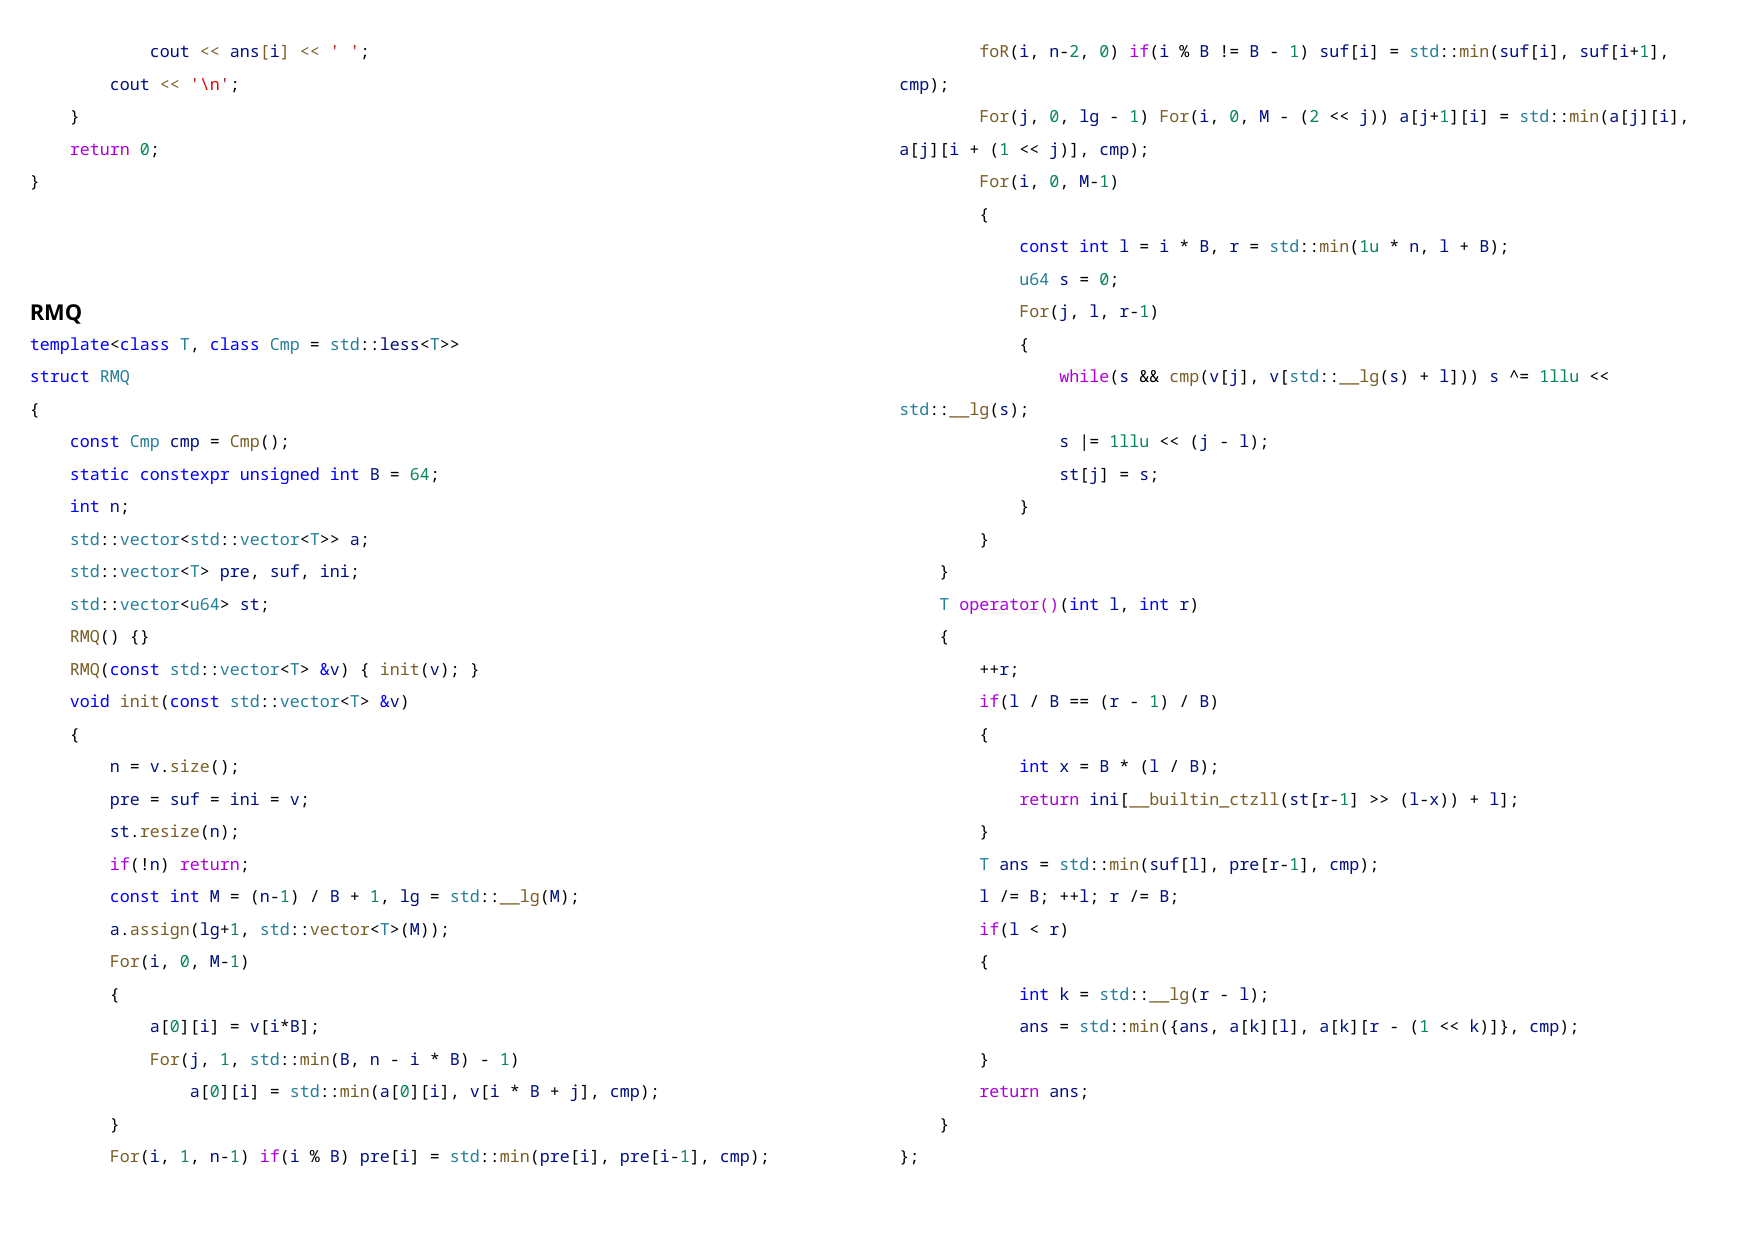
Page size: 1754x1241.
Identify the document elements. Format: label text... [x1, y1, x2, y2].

text static constexpr unsigned int B = 64; [29, 458, 855, 490]
text st.resize(n); [29, 815, 855, 848]
text For(j, 0, lg - 1) For(i, 0, M - (2 << j)) a[j+1][i] = std::min(a[j][i], a[j][i + (1 << j)], cmp); [899, 100, 1724, 165]
text if(!n) return; [29, 848, 855, 880]
text int k = std::__lg(r - l); [899, 978, 1724, 1010]
text } [899, 1043, 1724, 1075]
text { [899, 620, 1724, 653]
text st[j] = s; [899, 458, 1724, 490]
text For(i, 1, n-1) if(i % B) pre[i] = std::min(pre[i], pre[i-1], cmp); [29, 1140, 855, 1173]
text while(s && cmp(v[j], v[std::__lg(s) + l])) s ^= 1llu << std::__lg(s); [899, 360, 1724, 425]
text int x = B * (l / B); [899, 750, 1724, 783]
text a[0][i] = v[i*B]; [29, 1010, 855, 1043]
text } [29, 165, 855, 198]
text RMQ() {} [29, 620, 855, 653]
text For(i, 0, M-1) [899, 165, 1724, 198]
text std::vector<std::vector<T>> a; [29, 523, 855, 555]
text n = v.size(); [29, 750, 855, 783]
text const int M = (n-1) / B + 1, lg = std::__lg(M); [29, 880, 855, 913]
text } [899, 815, 1724, 848]
text a.assign(lg+1, std::vector<T>(M)); [29, 913, 855, 945]
text cout << ans[i] << ' '; [29, 35, 855, 68]
text ans = std::min({ans, a[k][l], a[k][r - (1 << k)]}, cmp); [899, 1010, 1724, 1043]
text a[0][i] = std::min(a[0][i], v[i * B + j], cmp); [29, 1075, 855, 1108]
text std::vector<T> pre, suf, ini; [29, 555, 855, 588]
text foR(i, n-2, 0) if(i % B != B - 1) suf[i] = std::min(suf[i], suf[i+1], cmp); [899, 35, 1724, 100]
text { [899, 718, 1724, 750]
text return 0; [29, 133, 855, 165]
text { [29, 978, 855, 1010]
text const int l = i * B, r = std::min(1u * n, l + B); [899, 230, 1724, 263]
text s |= 1llu << (j - l); [899, 425, 1724, 458]
text template<class T, class Cmp = std::less<T>> [29, 328, 855, 360]
text int n; [29, 490, 855, 523]
text ++r; [899, 653, 1724, 685]
text { [29, 718, 855, 750]
text }; [899, 1140, 1724, 1173]
text const Cmp cmp = Cmp(); [29, 425, 855, 458]
text { [899, 945, 1724, 978]
text For(j, l, r-1) [899, 295, 1724, 328]
text T ans = std::min(suf[l], pre[r-1], cmp); [899, 848, 1724, 880]
text return ans; [899, 1075, 1724, 1108]
text void init(const std::vector<T> &v) [29, 685, 855, 718]
text std::vector<u64> st; [29, 588, 855, 620]
text if(l < r) [899, 913, 1724, 945]
text } [899, 490, 1724, 523]
text cout << '\n'; [29, 68, 855, 100]
text u64 s = 0; [899, 263, 1724, 295]
text { [899, 198, 1724, 230]
text } [29, 1108, 855, 1140]
text } [899, 555, 1724, 588]
text For(i, 0, M-1) [29, 945, 855, 978]
text RMQ [29, 295, 855, 328]
text pre = suf = ini = v; [29, 783, 855, 815]
text RMQ(const std::vector<T> &v) { init(v); } [29, 653, 855, 685]
text } [899, 1108, 1724, 1140]
text T operator()(int l, int r) [899, 588, 1724, 620]
text l /= B; ++l; r /= B; [899, 880, 1724, 913]
text { [29, 393, 855, 425]
text struct RMQ [29, 360, 855, 393]
text } [29, 100, 855, 133]
text return ini[__builtin_ctzll(st[r-1] >> (l-x)) + l]; [899, 783, 1724, 815]
text } [899, 523, 1724, 555]
text { [899, 328, 1724, 360]
text For(j, 1, std::min(B, n - i * B) - 1) [29, 1043, 855, 1075]
text if(l / B == (r - 1) / B) [899, 685, 1724, 718]
